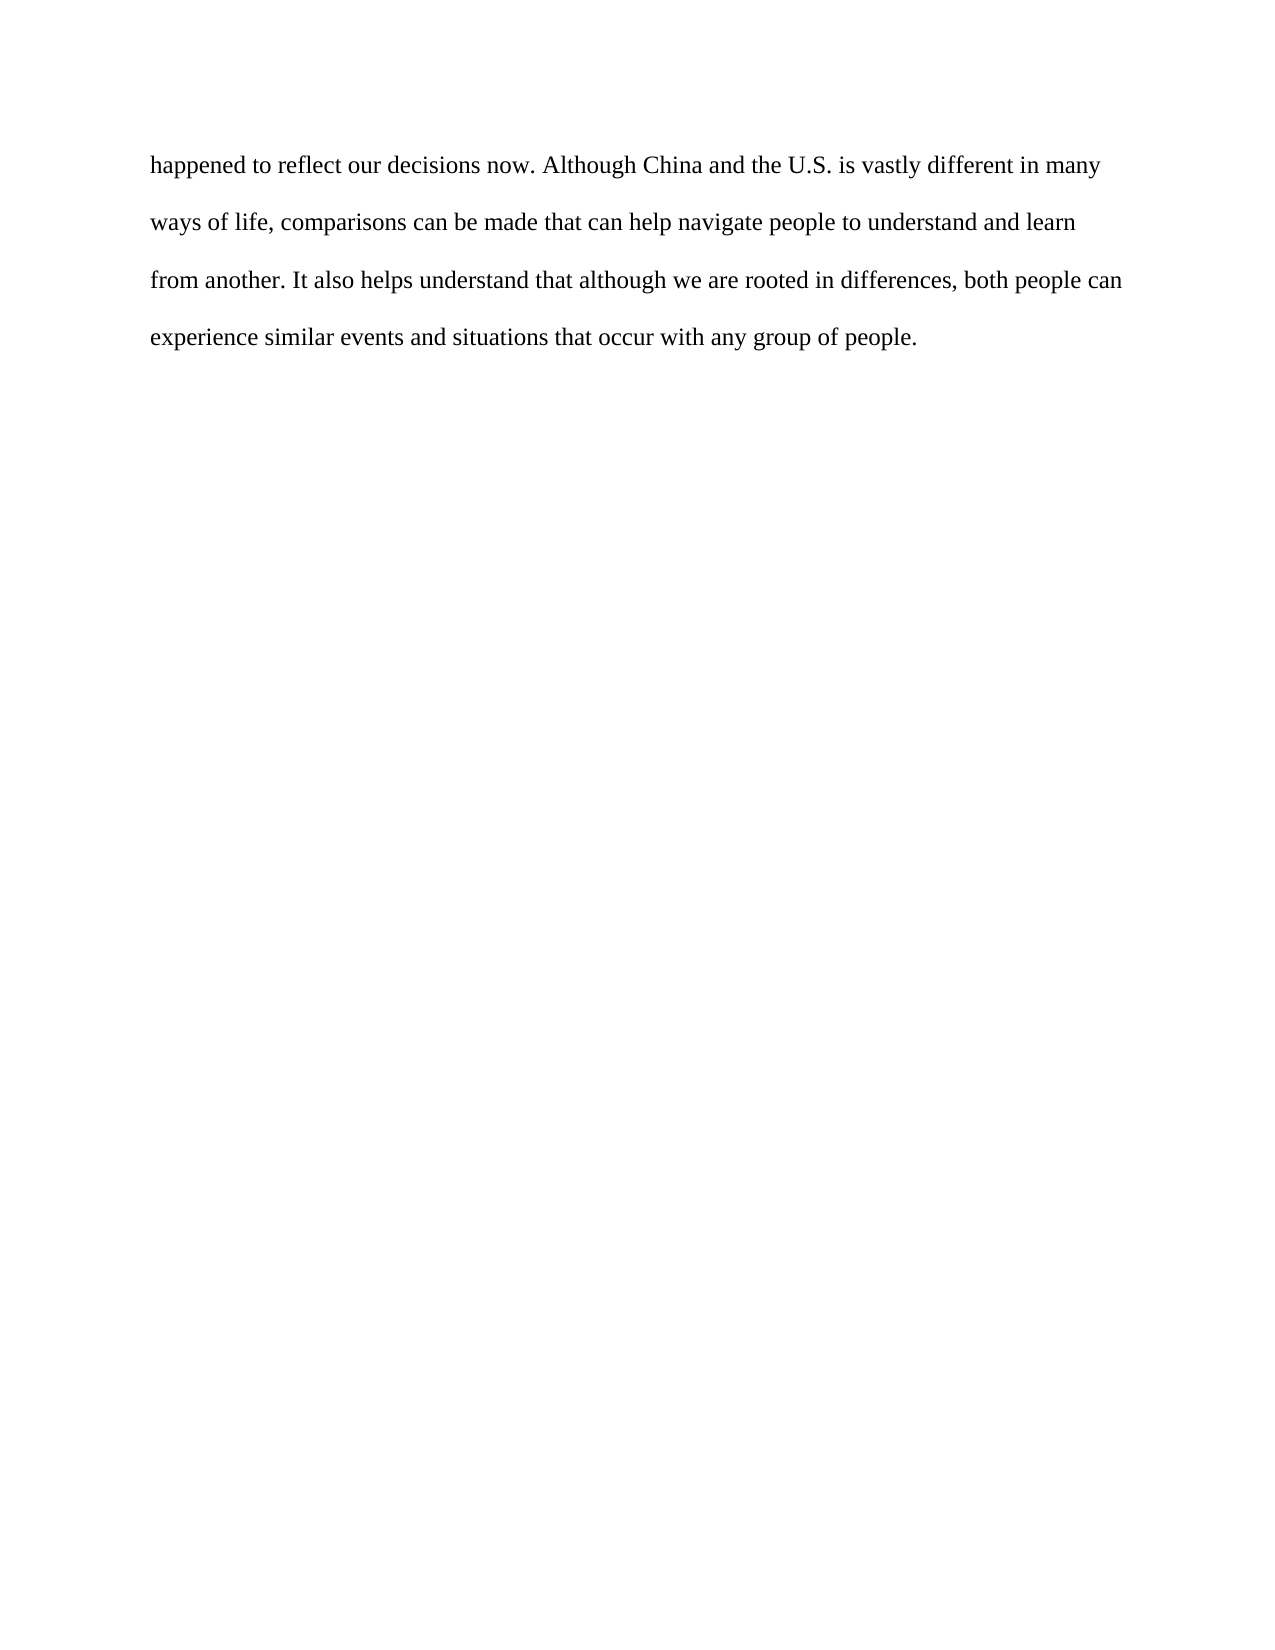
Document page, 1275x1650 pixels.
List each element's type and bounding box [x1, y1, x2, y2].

text [150, 150, 1125, 351]
